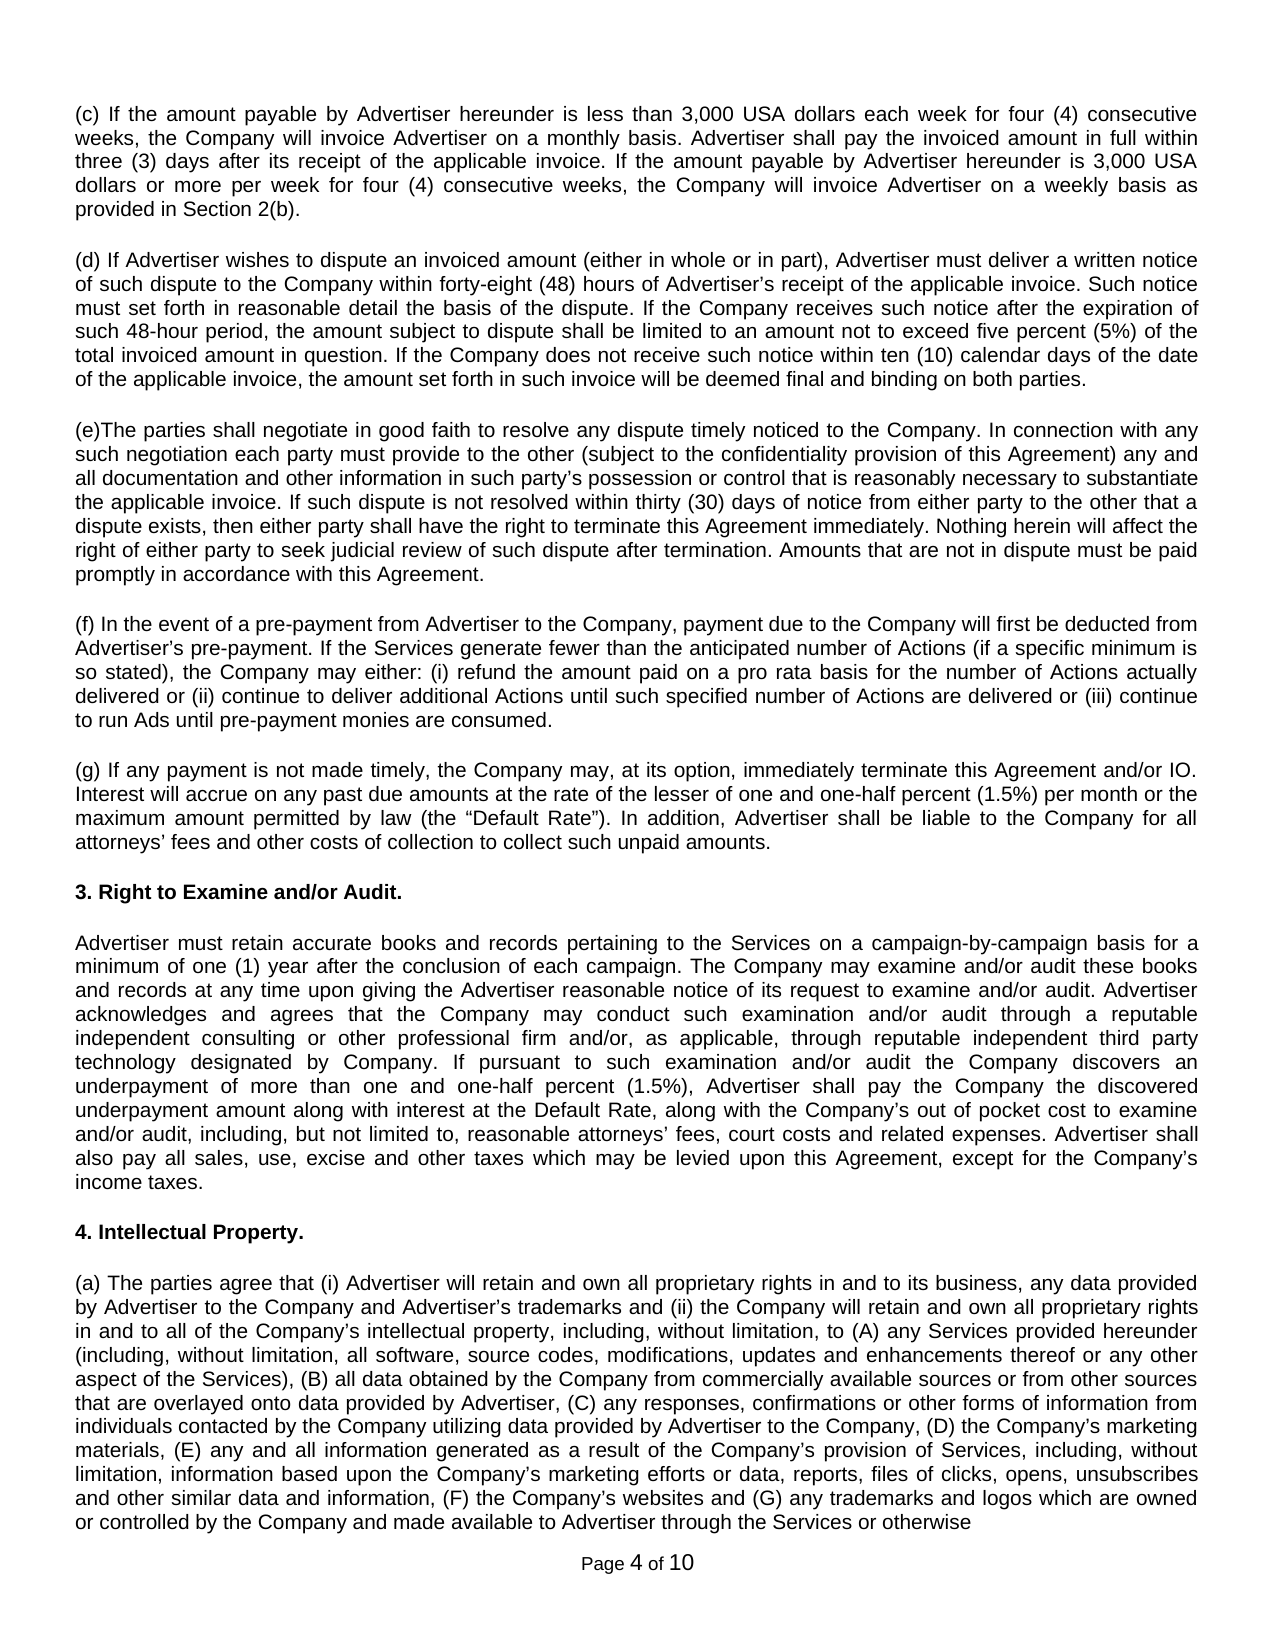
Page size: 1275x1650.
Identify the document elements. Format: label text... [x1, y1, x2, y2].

text 4. Intellectual Property. [75, 1220, 1200, 1244]
text (g) If any payment is not made timely, the Company may, at its option, immediately terminate this Agreement and/or IO. Interest will accrue on any past due amounts at the rate of the lesser of one and one-half percent (1.5%) per month or the maximum amount permitted by law (the “Default Rate”). In addition, Advertiser shall be liable to the Company for all attorneys’ fees and other costs of collection to collect such unpaid amounts. [75, 758, 1200, 854]
text (a) The parties agree that (i) Advertiser will retain and own all proprietary rights in and to its business, any data provided by Advertiser to the Company and Advertiser’s trademarks and (ii) the Company will retain and own all proprietary rights in and to all of the Company’s intellectual property, including, without limitation, to (A) any Services provided hereunder (including, without limitation, all software, source codes, modifications, updates and enhancements thereof or any other aspect of the Services), (B) all data obtained by the Company from commercially available sources or from other sources that are overlayed onto data provided by Advertiser, (C) any responses, confirmations or other forms of information from individuals contacted by the Company utilizing data provided by Advertiser to the Company, (D) the Company’s marketing materials, (E) any and all information generated as a result of the Company’s provision of Services, including, without limitation, information based upon the Company’s marketing efforts or data, reports, files of clicks, opens, unsubscribes and other similar data and information, (F) the Company’s websites and (G) any trademarks and logos which are owned or controlled by the Company and made available to Advertiser through the Services or otherwise [75, 1271, 1200, 1534]
text (c) If the amount payable by Advertiser hereunder is less than 3,000 USA dollars each week for four (4) consecutive weeks, the Company will invoice Advertiser on a monthly basis. Advertiser shall pay the invoiced amount in full within three (3) days after its receipt of the applicable invoice. If the amount payable by Advertiser hereunder is 3,000 USA dollars or more per week for four (4) consecutive weeks, the Company will invoice Advertiser on a weekly basis as provided in Section 2(b). [75, 101, 1200, 221]
text 3. Right to Examine and/or Audit. [75, 880, 1200, 904]
text (d) If Advertiser wishes to dispute an invoiced amount (either in whole or in part), Advertiser must deliver a written notice of such dispute to the Company within forty-eight (48) hours of Advertiser’s receipt of the applicable invoice. Such notice must set forth in reasonable detail the basis of the dispute. If the Company receives such notice after the expiration of such 48-hour period, the amount subject to dispute shall be limited to an amount not to exceed five percent (5%) of the total invoiced amount in question. If the Company does not receive such notice within ten (10) calendar days of the date of the applicable invoice, the amount set forth in such invoice will be deemed final and binding on both parties. [75, 247, 1200, 391]
text (e)The parties shall negotiate in good faith to resolve any dispute timely noticed to the Company. In connection with any such negotiation each party must provide to the other (subject to the confidentiality provision of this Agreement) any and all documentation and other information in such party’s possession or control that is reasonably necessary to substantiate the applicable invoice. If such dispute is not resolved within thirty (30) days of notice from either party to the other that a dispute exists, then either party shall have the right to terminate this Agreement immediately. Nothing herein will affect the right of either party to seek judicial review of such dispute after termination. Amounts that are not in dispute must be paid promptly in accordance with this Agreement. [75, 418, 1200, 585]
text Advertiser must retain accurate books and records pertaining to the Services on a campaign-by-campaign basis for a minimum of one (1) year after the conclusion of each campaign. The Company may examine and/or audit these books and records at any time upon giving the Advertiser reasonable notice of its request to examine and/or audit. Advertiser acknowledges and agrees that the Company may conduct such examination and/or audit through a reputable independent consulting or other professional firm and/or, as applicable, through reputable independent third party technology designated by Company. If pursuant to such examination and/or audit the Company discovers an underpayment of more than one and one-half percent (1.5%), Advertiser shall pay the Company the discovered underpayment amount along with interest at the Default Rate, along with the Company’s out of pocket cost to examine and/or audit, including, but not limited to, reasonable attorneys’ fees, court costs and related expenses. Advertiser shall also pay all sales, use, excise and other taxes which may be levied upon this Agreement, except for the Company’s income taxes. [75, 930, 1200, 1194]
text (f) In the event of a pre-payment from Advertiser to the Company, payment due to the Company will first be deducted from Advertiser’s pre-payment. If the Services generate fewer than the anticipated number of Actions (if a specific minimum is so stated), the Company may either: (i) refund the amount paid on a pro rata basis for the number of Actions actually delivered or (ii) continue to deliver additional Actions until such specified number of Actions are delivered or (iii) continue to run Ads until pre-payment monies are consumed. [75, 612, 1200, 731]
